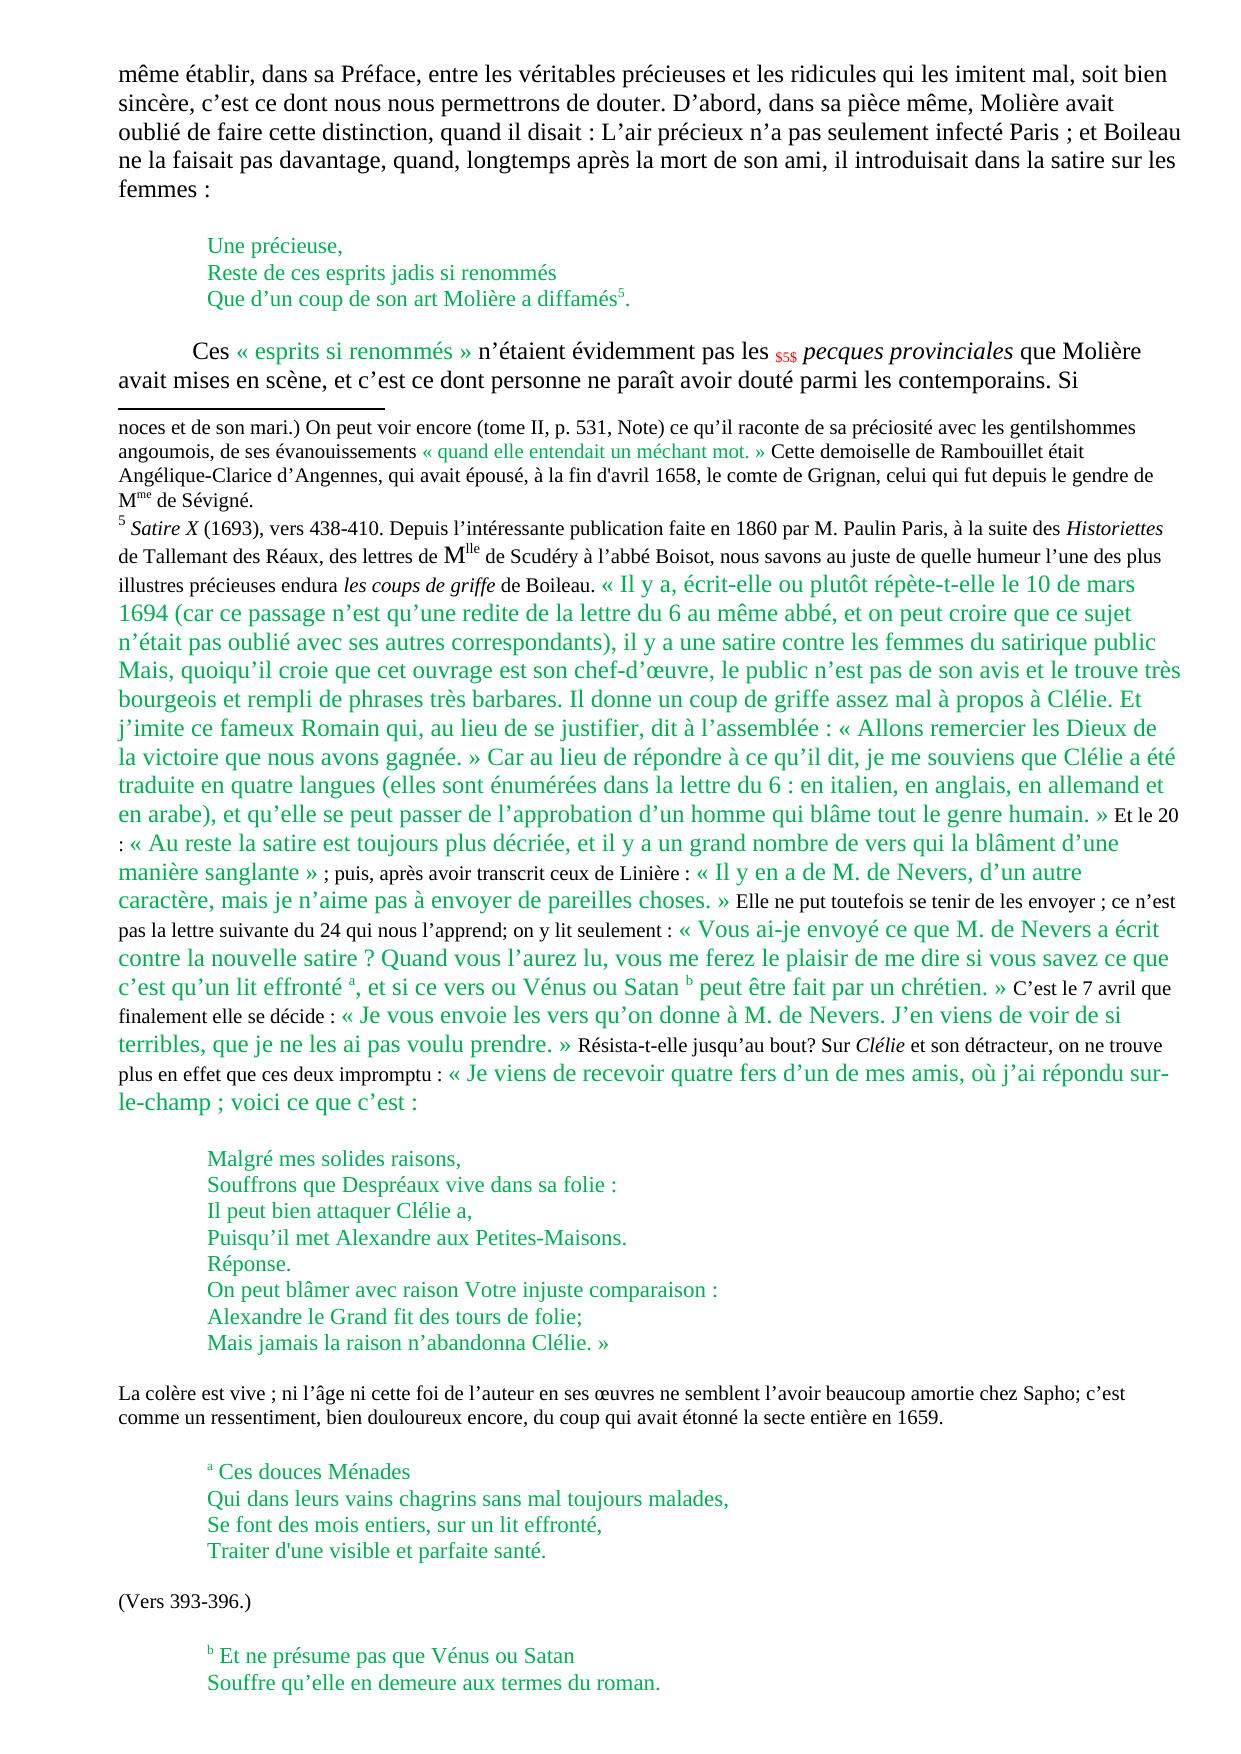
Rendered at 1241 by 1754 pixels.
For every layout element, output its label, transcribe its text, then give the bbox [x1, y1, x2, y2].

text Une précieuse, [207, 232, 1181, 259]
text Reste de ces esprits jadis si renommés [207, 259, 1181, 285]
text Que d’un coup de son art Molière a diffamés. [207, 285, 1181, 311]
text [118, 59, 1181, 203]
